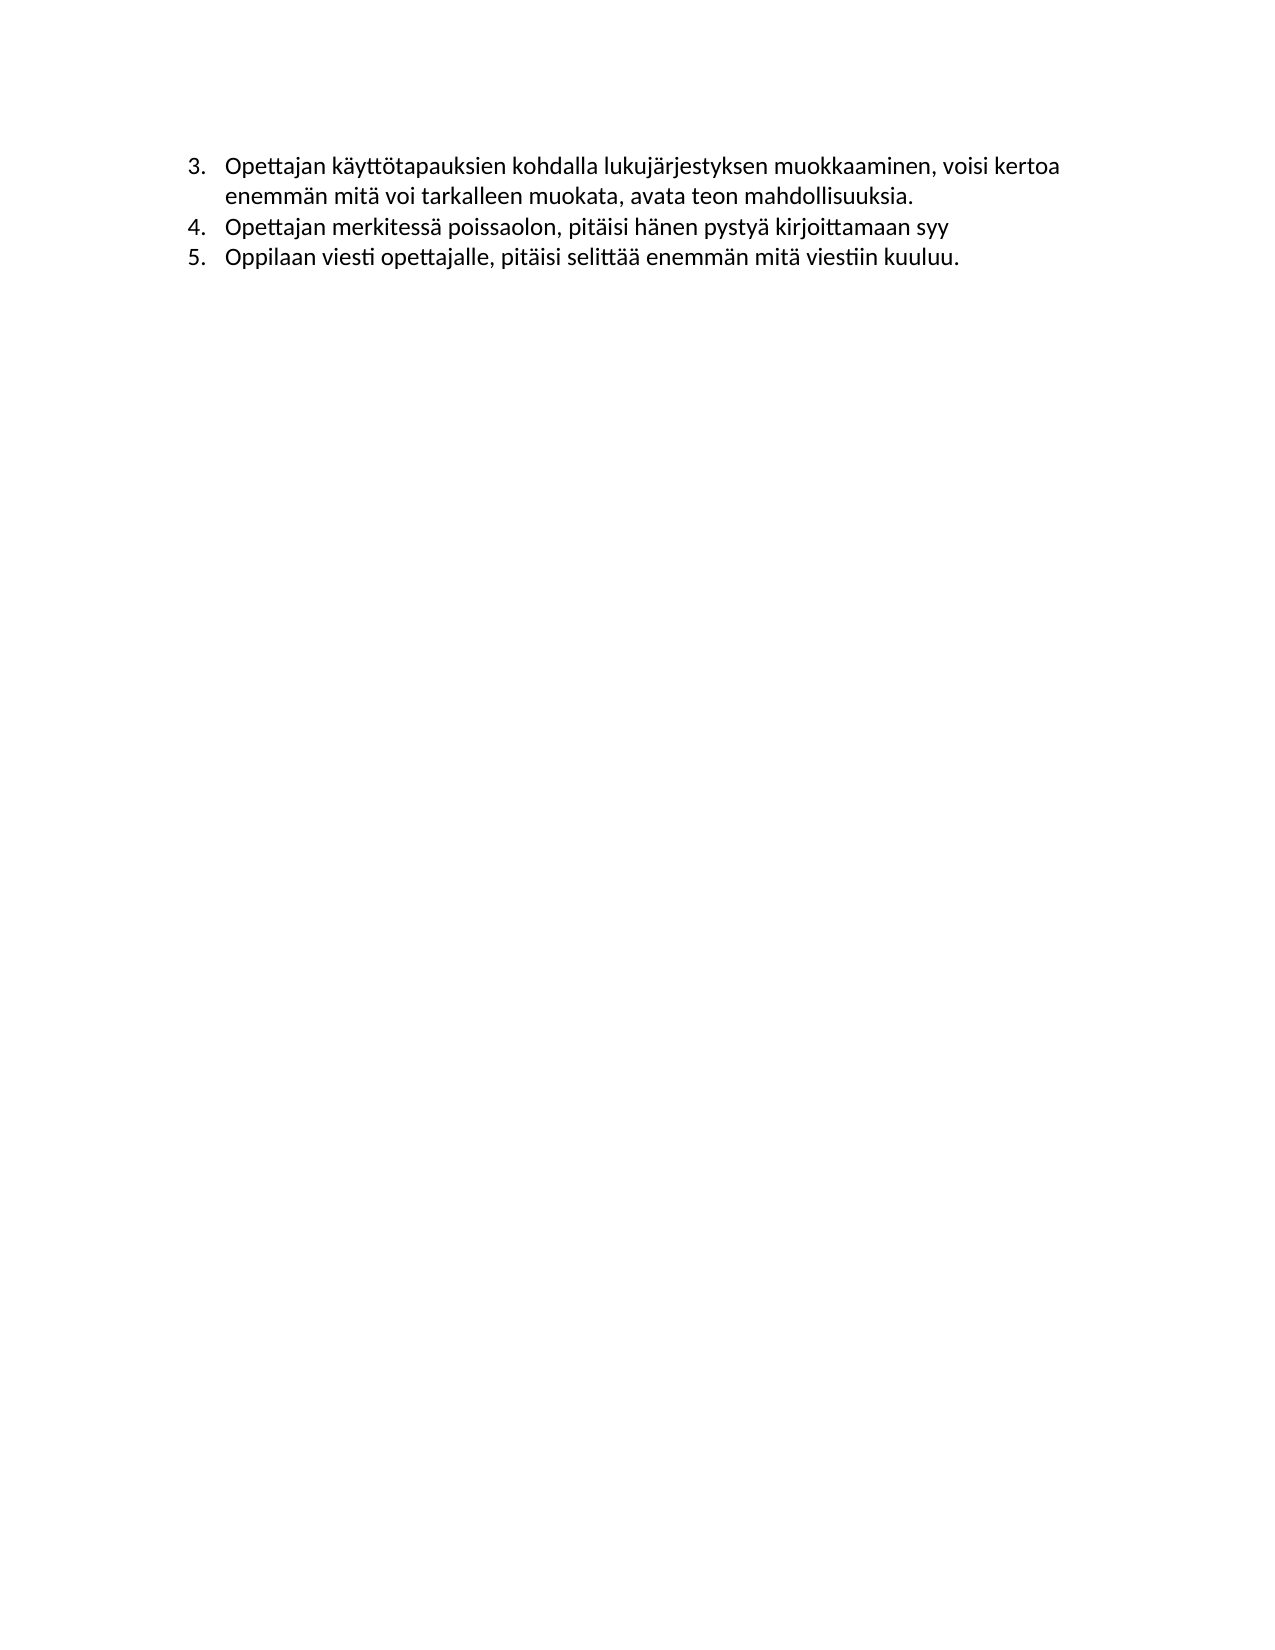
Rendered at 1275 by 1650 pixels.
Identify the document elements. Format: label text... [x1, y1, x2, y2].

list Opettajan käyttötapauksien kohdalla lukujärjestyksen muokkaaminen, voisi kertoa enemmän mitä voi tarkalleen muokata, avata teon mahdollisuuksia. [187, 150, 1125, 211]
list Opettajan merkitessä poissaolon, pitäisi hänen pystyä kirjoittamaan syy [187, 211, 1125, 242]
list Oppilaan viesti opettajalle, pitäisi selittää enemmän mitä viestiin kuuluu. [187, 242, 1125, 272]
